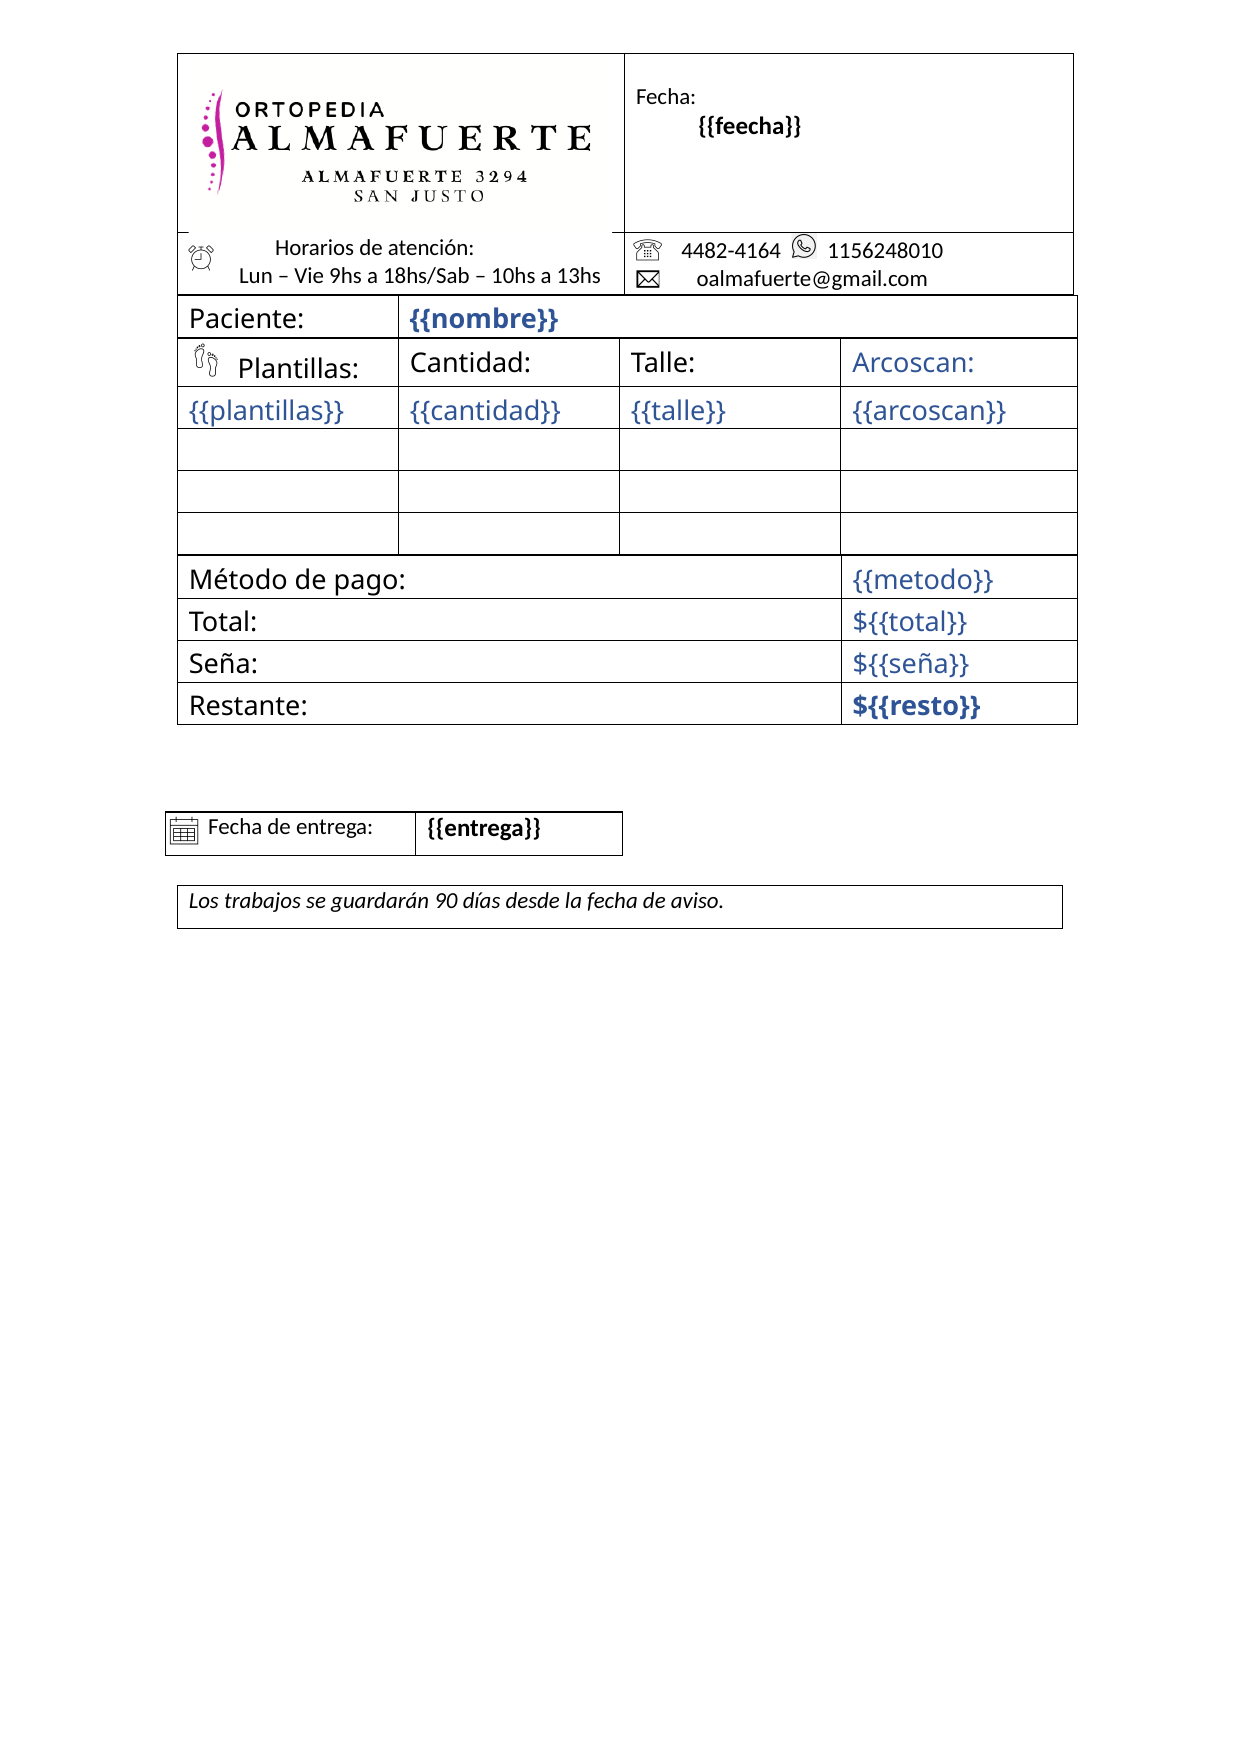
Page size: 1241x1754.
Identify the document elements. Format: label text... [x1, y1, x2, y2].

table_header {{metodo}} [842, 556, 1077, 597]
table_cell [399, 429, 619, 470]
picture [183, 240, 215, 272]
table_header {{entrega}} [416, 813, 622, 855]
table_cell 4482-4164 1156248010 oalmafuerte@gmail.com [625, 233, 1073, 294]
table_cell {{cantidad}} [399, 387, 619, 428]
table_cell Horarios de atención: Lun – Vie 9hs a 18hs/Sab – 10hs a 13hs [178, 233, 624, 294]
table_header Paciente: [178, 296, 398, 337]
table_header Plantillas: [178, 339, 398, 386]
table_cell Total: [178, 599, 841, 639]
table_cell [178, 513, 398, 554]
table_cell [178, 471, 398, 512]
table_cell [620, 471, 840, 512]
picture [165, 811, 204, 850]
table_header Fecha de entrega: [166, 813, 415, 855]
table_header Arcoscan: [841, 339, 1077, 386]
table_cell ${{resto}} [842, 683, 1077, 724]
table_header [613, 54, 624, 232]
table_cell [841, 429, 1077, 470]
table_header Fecha: {{feecha}} [625, 54, 1073, 232]
table_cell {{talle}} [620, 387, 840, 428]
table_cell {{plantillas}} [178, 387, 398, 428]
table_header {{nombre}} [399, 296, 1077, 337]
table_cell Seña: [178, 641, 841, 682]
picture [791, 233, 817, 259]
picture [188, 343, 224, 378]
table_header Talle: [620, 339, 840, 386]
table_cell ${{total}} [842, 599, 1077, 639]
table_cell {{arcoscan}} [841, 387, 1077, 428]
table_cell [841, 513, 1077, 554]
table_header Cantidad: [399, 339, 619, 386]
table_cell [399, 513, 619, 554]
table_cell Restante: [178, 683, 841, 724]
picture [188, 54, 613, 233]
table_header [178, 54, 188, 232]
picture [631, 233, 663, 291]
table_cell [178, 429, 398, 470]
table_cell [399, 471, 619, 512]
table_cell [841, 471, 1077, 512]
table_cell [620, 513, 840, 554]
table_cell [620, 429, 840, 470]
table_header Los trabajos se guardarán 90 días desde la fecha de aviso. [178, 886, 1062, 928]
table_cell ${{seña}} [842, 641, 1077, 682]
table_header Método de pago: [178, 556, 841, 597]
